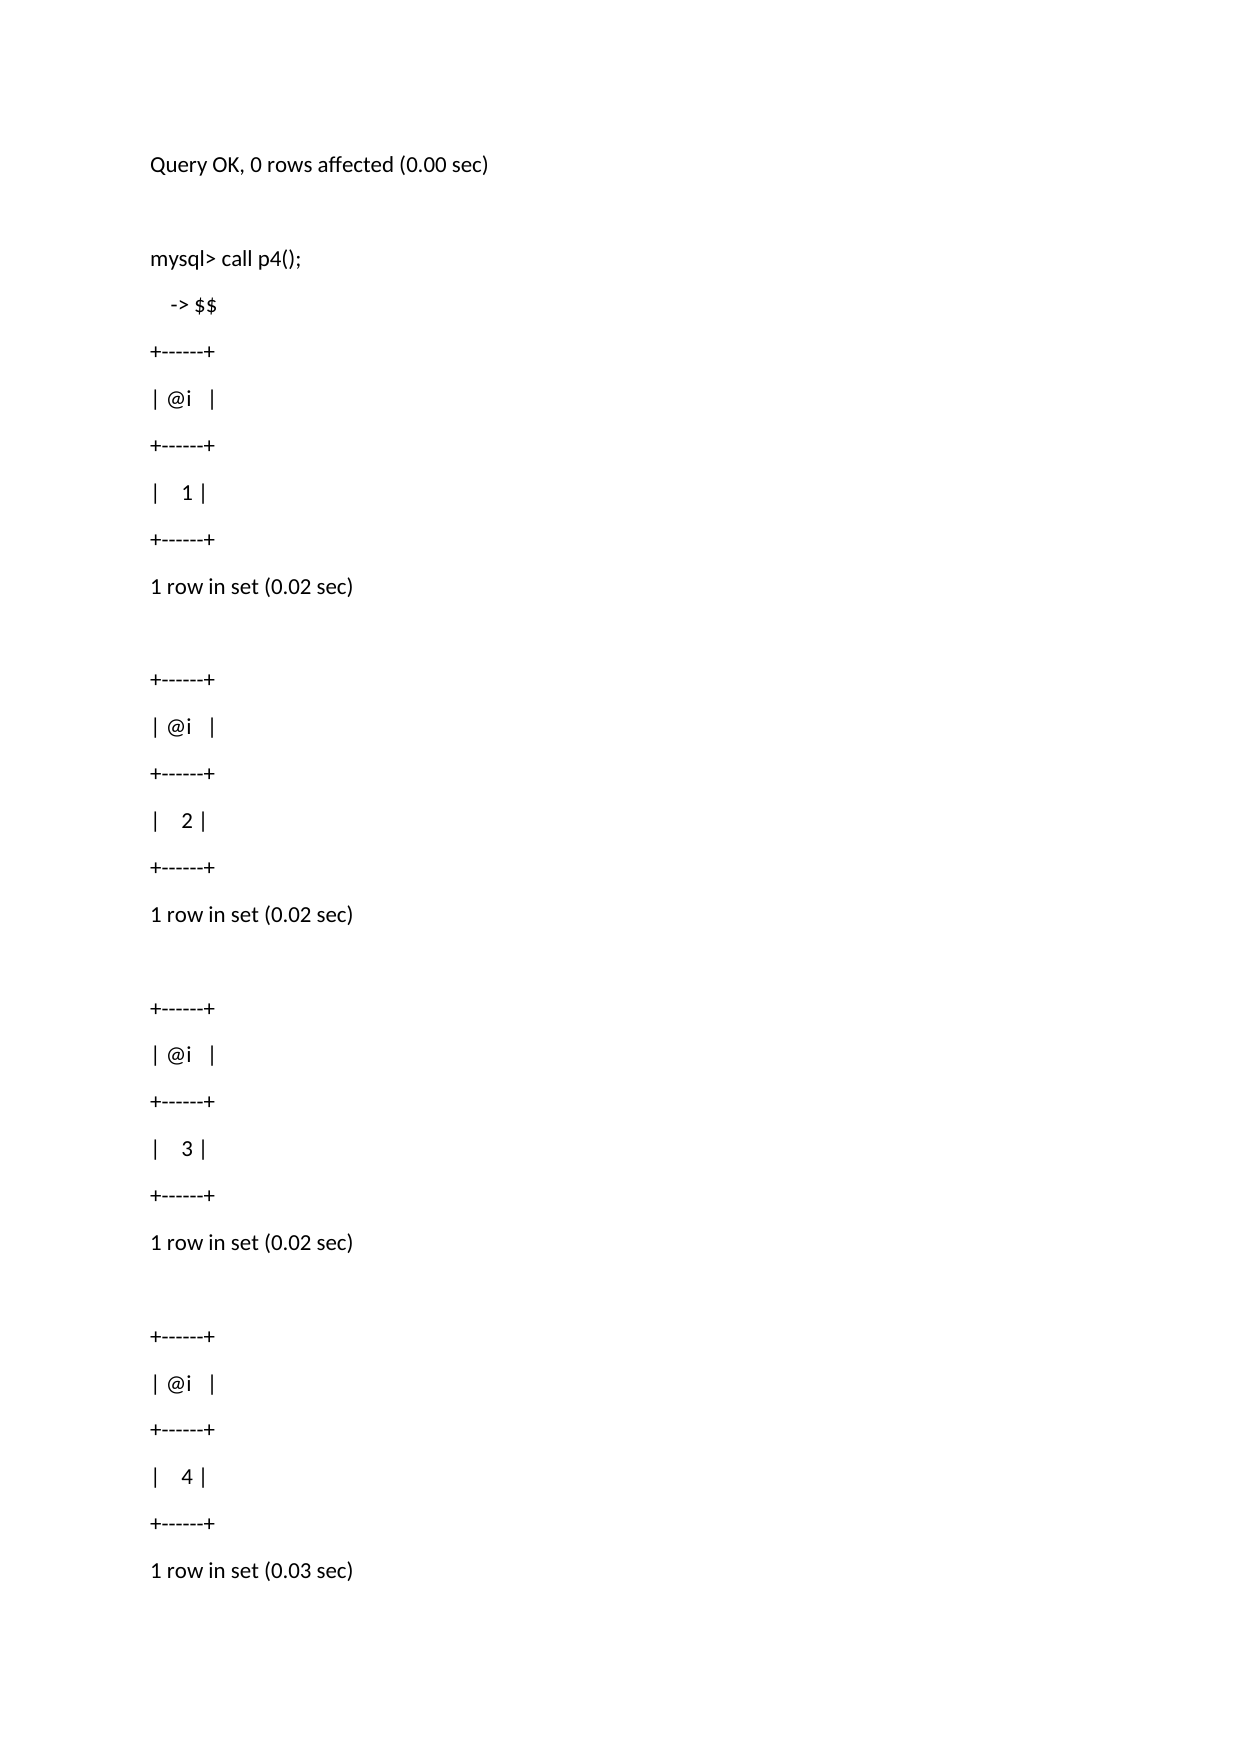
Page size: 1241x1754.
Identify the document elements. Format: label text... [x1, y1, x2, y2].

text Query OK, 0 rows affected (0.00 sec) [150, 150, 1090, 178]
text | 3 | [150, 1134, 1090, 1162]
text +------+ [150, 1509, 1090, 1537]
text +------+ [150, 759, 1090, 787]
text 1 row in set (0.02 sec) [150, 1228, 1090, 1256]
text +------+ [150, 525, 1090, 553]
text +------+ [150, 1181, 1090, 1209]
text mysql> call p4(); [150, 244, 1090, 272]
text | 1 | [150, 478, 1090, 506]
text -> $$ [150, 291, 1090, 319]
text | @i | [150, 1041, 1090, 1069]
text 1 row in set (0.02 sec) [150, 572, 1090, 600]
text +------+ [150, 337, 1090, 366]
text +------+ [150, 853, 1090, 881]
text 1 row in set (0.02 sec) [150, 900, 1090, 928]
text | @i | [150, 1369, 1090, 1397]
text +------+ [150, 431, 1090, 459]
text +------+ [150, 1322, 1090, 1350]
text 1 row in set (0.03 sec) [150, 1556, 1090, 1584]
text +------+ [150, 666, 1090, 694]
text | @i | [150, 384, 1090, 412]
text | 2 | [150, 806, 1090, 834]
text +------+ [150, 994, 1090, 1022]
text | 4 | [150, 1462, 1090, 1491]
text | @i | [150, 712, 1090, 741]
text +------+ [150, 1087, 1090, 1116]
text +------+ [150, 1416, 1090, 1444]
